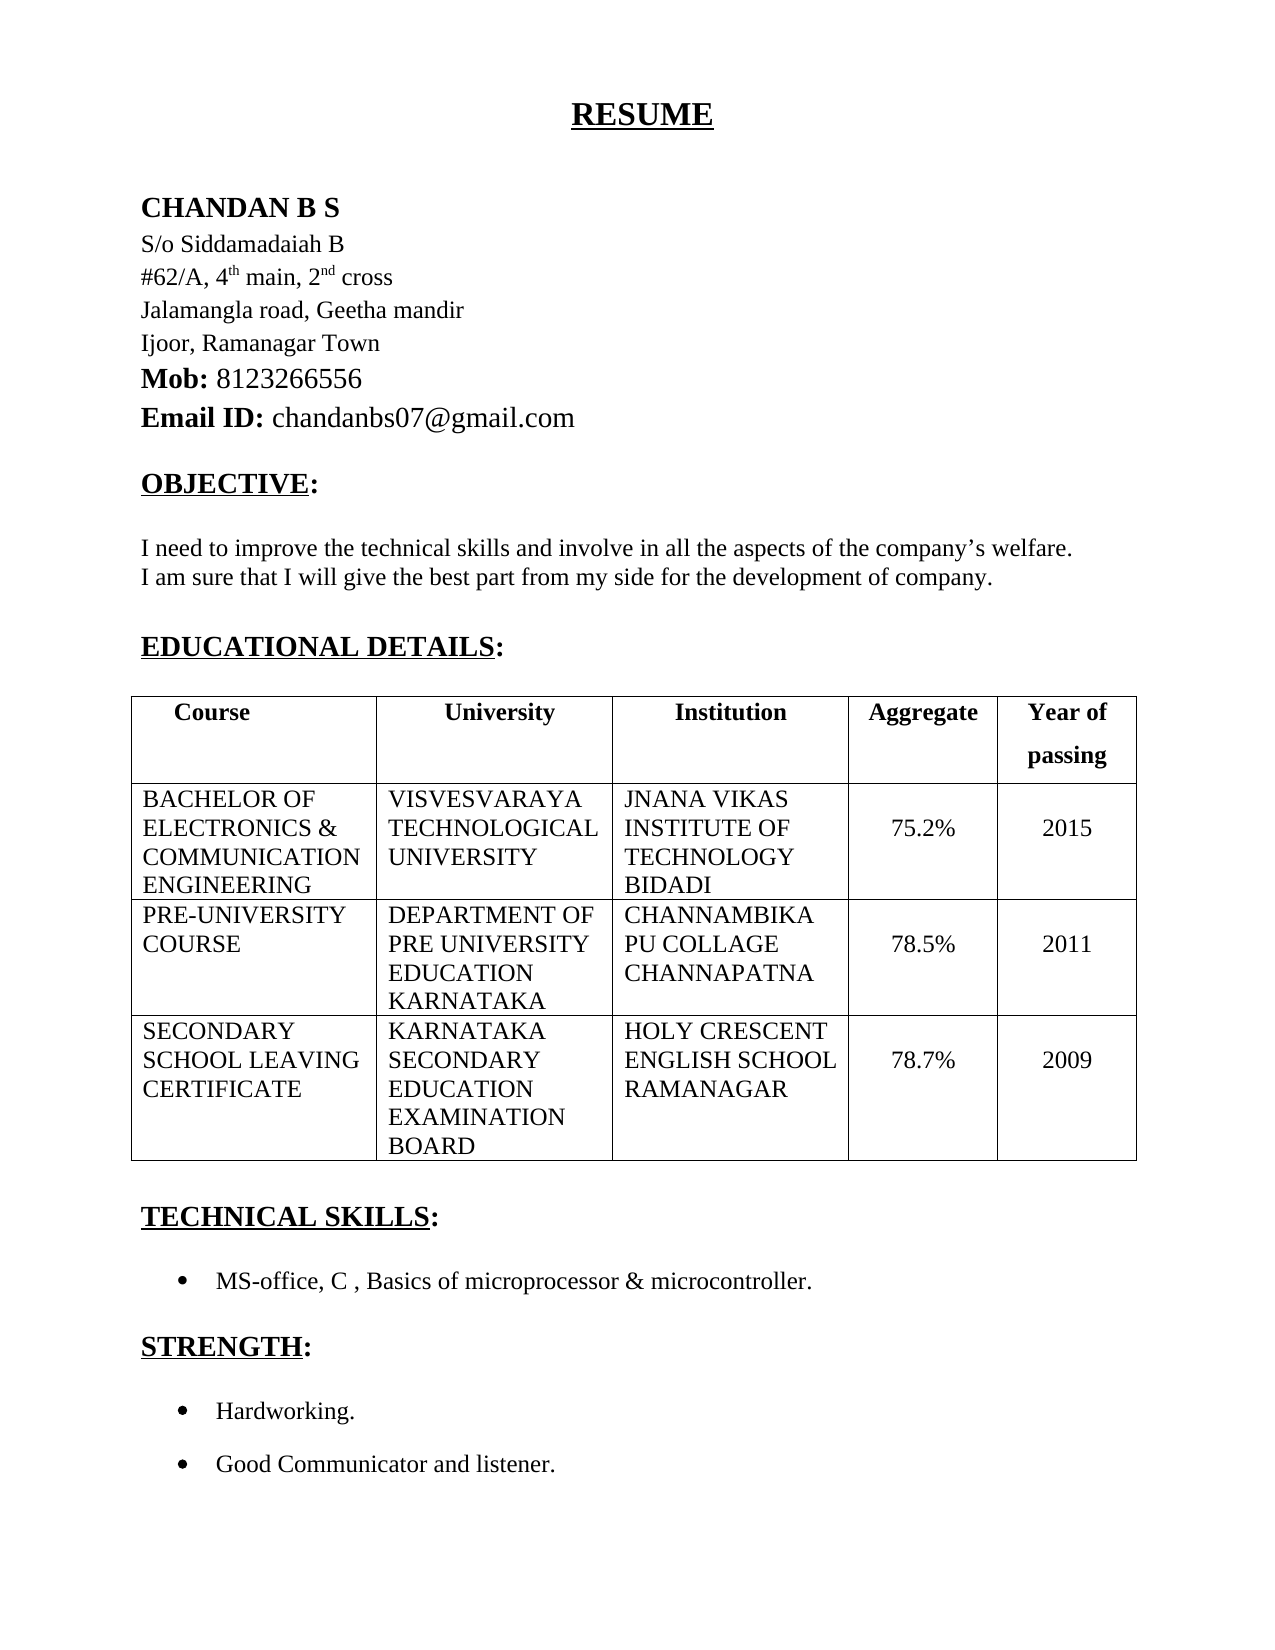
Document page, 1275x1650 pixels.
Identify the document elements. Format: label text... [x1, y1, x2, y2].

text OBJECTIVE: [141, 466, 1125, 499]
table_cell 2011 [998, 900, 1136, 1015]
text CHANDAN B S [141, 191, 1125, 224]
table_header Year of passing [998, 697, 1136, 783]
text RESUME [141, 94, 1125, 133]
text TECHNICAL SKILLS: [141, 1199, 1125, 1233]
table_cell PRE-UNIVERSITY COURSE [132, 900, 376, 1015]
text Email ID: chandanbs07@gmail.com [141, 400, 1125, 433]
text EDUCATIONAL DETAILS: [141, 629, 1125, 662]
table_cell 78.7% [849, 1016, 997, 1160]
text S/o Siddamadaiah B [141, 229, 1125, 258]
table_cell SECONDARY SCHOOL LEAVING CERTIFICATE [132, 1016, 376, 1160]
table_header University [377, 697, 612, 783]
text I am sure that I will give the best part from my side for the development of company. [141, 562, 1125, 590]
list MS-office, C , Basics of microprocessor & microcontroller. [178, 1266, 1125, 1295]
table_header Institution [613, 697, 848, 783]
table_cell DEPARTMENT OF PRE UNIVERSITY EDUCATION KARNATAKA [377, 900, 612, 1015]
table_cell 78.5% [849, 900, 997, 1015]
text Ijoor, Ramanagar Town [141, 328, 1125, 357]
table_cell CHANNAMBIKA PU COLLAGE CHANNAPATNA [613, 900, 848, 1015]
text Jalamangla road, Geetha mandir [141, 295, 1125, 324]
table_cell VISVESVARAYA TECHNOLOGICAL UNIVERSITY [377, 784, 612, 899]
table_cell 75.2% [849, 784, 997, 899]
list Good Communicator and listener. [178, 1449, 1125, 1478]
text STRENGTH: [141, 1329, 1125, 1362]
table_cell 2009 [998, 1016, 1136, 1160]
table_cell BACHELOR OF ELECTRONICS & COMMUNICATION ENGINEERING [132, 784, 376, 899]
table_header Course [132, 697, 376, 783]
table_cell JNANA VIKAS INSTITUTE OF TECHNOLOGY BIDADI [613, 784, 848, 899]
text Mob: 8123266556 [141, 361, 1125, 395]
table_cell 2015 [998, 784, 1136, 899]
table_header Aggregate [849, 697, 997, 783]
list Hardworking. [178, 1396, 1125, 1424]
text #62/A, 4th main, 2nd cross [141, 262, 1125, 291]
table_cell HOLY CRESCENT ENGLISH SCHOOL RAMANAGAR [613, 1016, 848, 1160]
text I need to improve the technical skills and involve in all the aspects of the company’s welfare. [141, 533, 1125, 562]
table_cell KARNATAKA SECONDARY EDUCATION EXAMINATION BOARD [377, 1016, 612, 1160]
